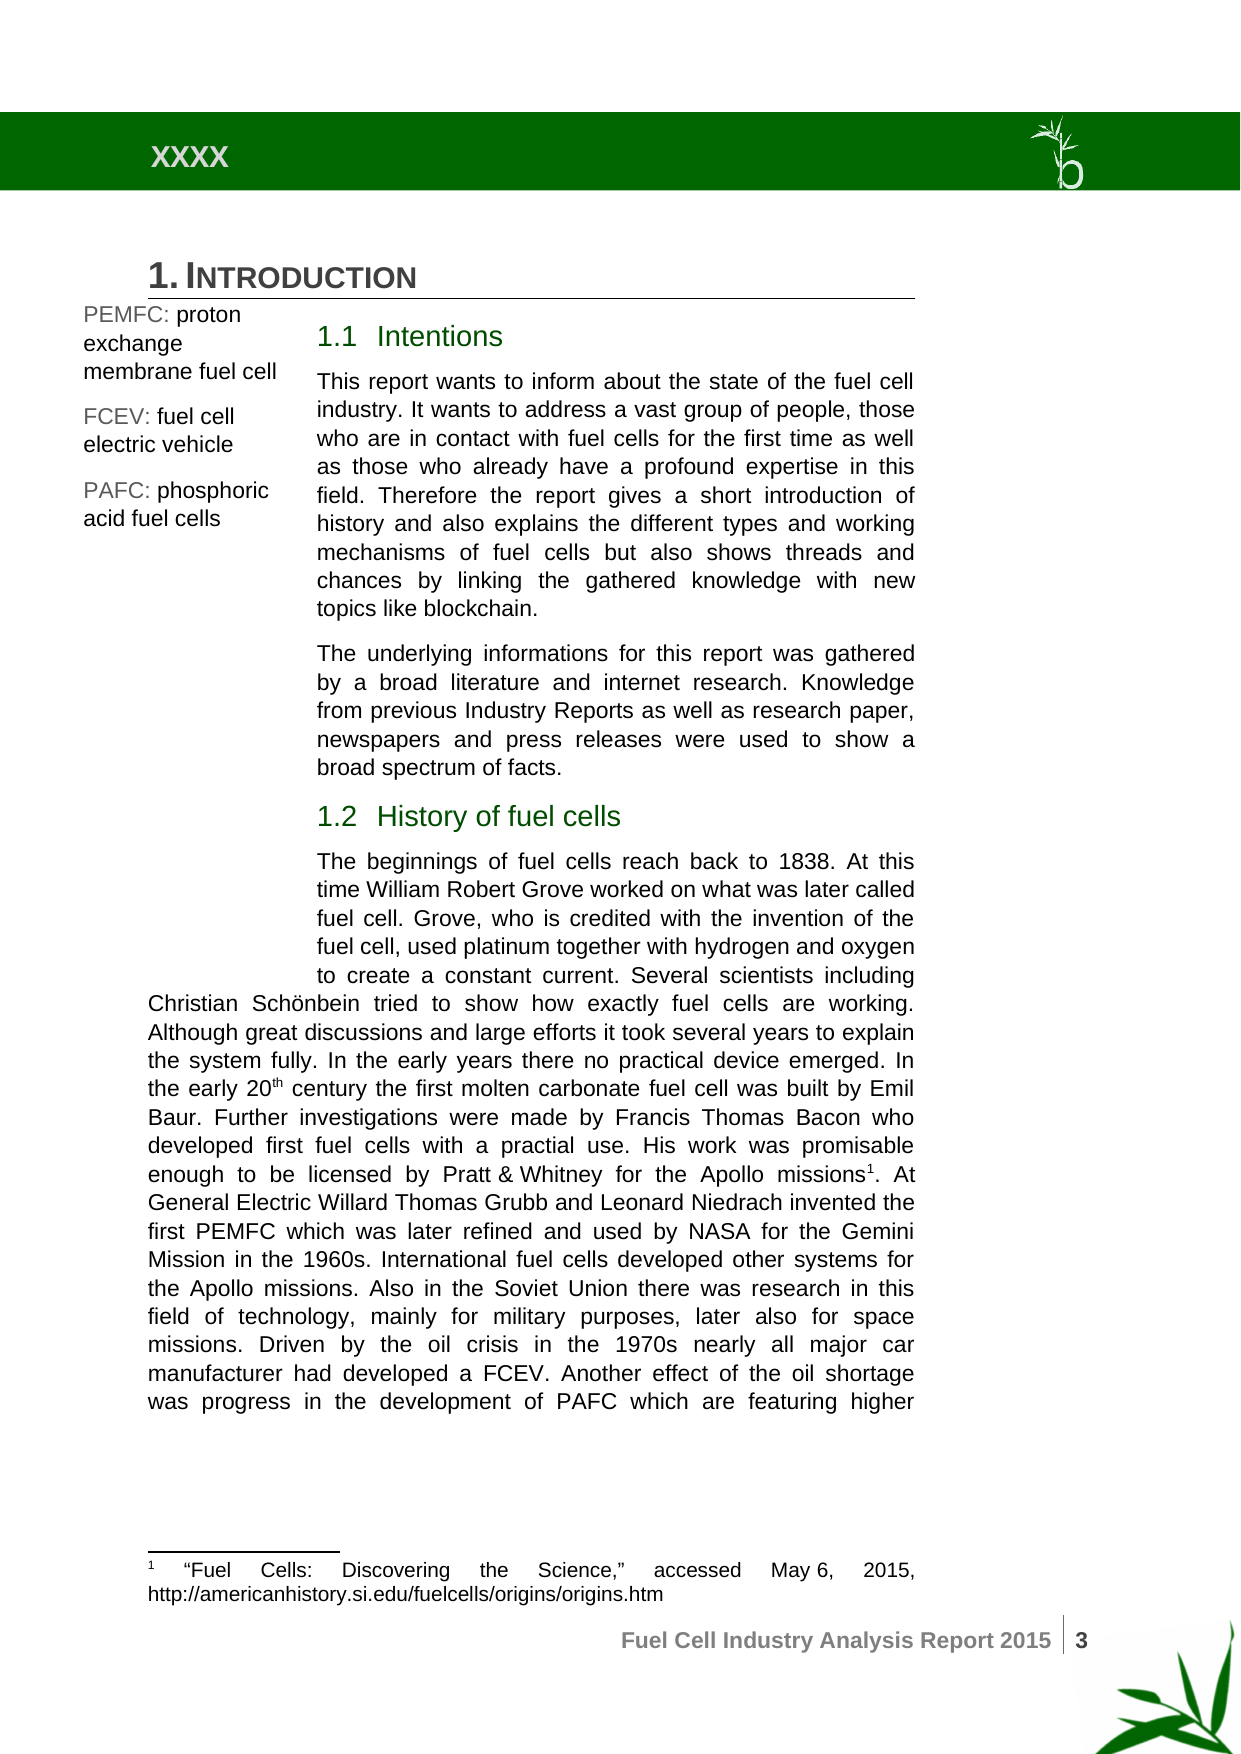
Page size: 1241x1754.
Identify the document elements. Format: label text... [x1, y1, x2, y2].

text The underlying informations for this report was gathered by a broad literature and internet research. Knowledge from previous Industry Reports as well as research paper, newspapers and press releases were used to show a broad spectrum of facts. [148, 640, 915, 781]
subtitle Intentions [148, 319, 915, 353]
picture [1069, 1619, 1241, 1754]
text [148, 848, 915, 1414]
subtitle History of fuel cells [148, 799, 915, 833]
text This report wants to inform about the state of the fuel cell industry. It wants to address a vast group of people, those who are in contact with fuel cells for the first time as well as those who already have a profound expertise in this field. Therefore the report gives a short introduction of history and also explains the different types and working mechanisms of fuel cells but also shows threads and chances by linking the gathered knowledge with new topics like blockchain. [148, 368, 915, 622]
subtitle Introduction [148, 253, 915, 298]
